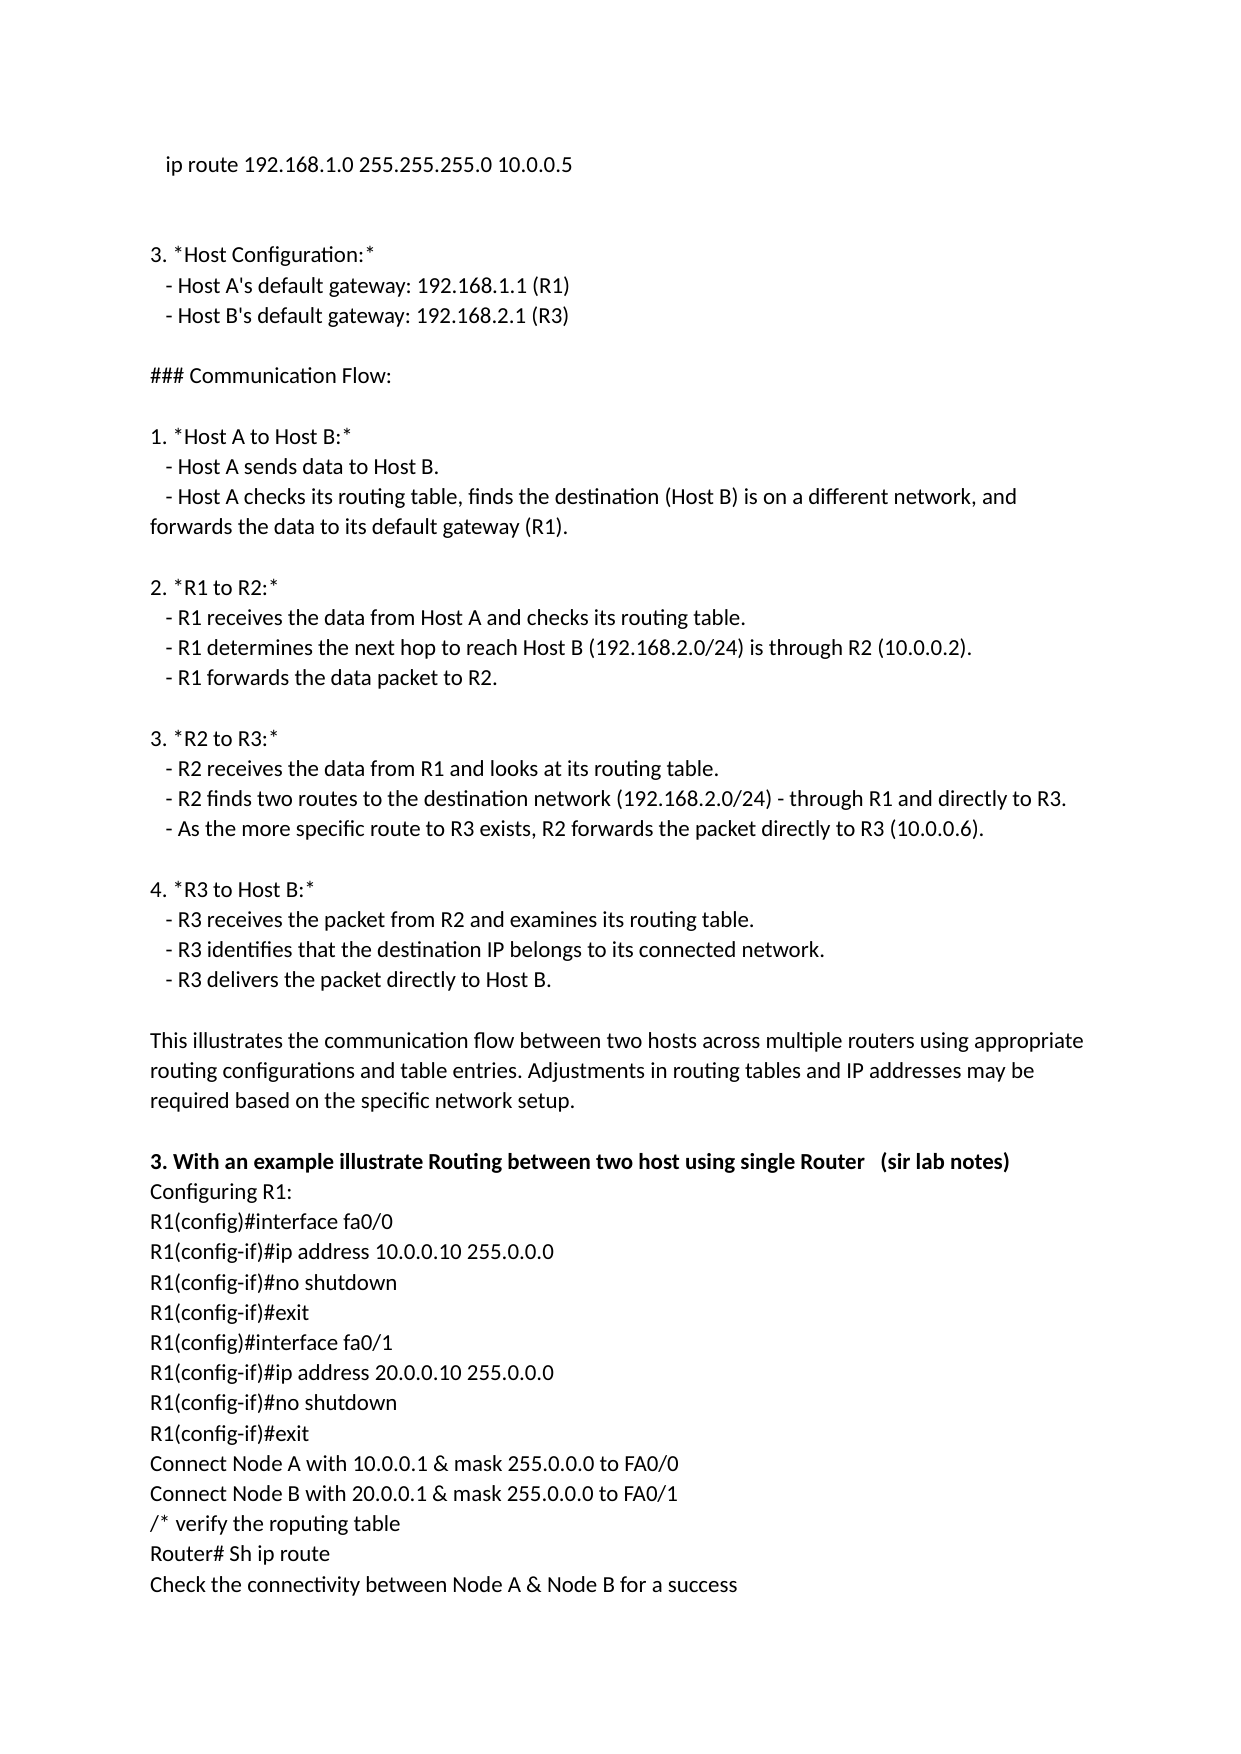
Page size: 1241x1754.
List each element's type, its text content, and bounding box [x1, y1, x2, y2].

text 4. *R3 to Host B:* [150, 875, 1090, 903]
text - Host A's default gateway: 192.168.1.1 (R1) [150, 271, 1090, 299]
text 3. *R2 to R3:* [150, 724, 1090, 752]
text Connect Node A with 10.0.0.1 & mask 255.0.0.0 to FA0/0 [150, 1449, 1090, 1477]
text R1(config)#interface fa0/0 [150, 1207, 1090, 1235]
text - R1 receives the data from Host A and checks its routing table. [150, 603, 1090, 631]
text 3. With an example illustrate Routing between two host using single Router (sir lab notes) [150, 1147, 1090, 1175]
text - R3 identifies that the destination IP belongs to its connected network. [150, 935, 1090, 963]
text R1(config-if)#no shutdown [150, 1388, 1090, 1417]
text - As the more specific route to R3 exists, R2 forwards the packet directly to R3 (10.0.0.6). [150, 814, 1090, 843]
text This illustrates the communication flow between two hosts across multiple routers using appropriate routing configurations and table entries. Adjustments in routing tables and IP addresses may be required based on the specific network setup. [150, 1026, 1090, 1114]
text - Host A checks its routing table, finds the destination (Host B) is on a different network, and forwards the data to its default gateway (R1). [150, 482, 1090, 541]
text - Host B's default gateway: 192.168.2.1 (R3) [150, 301, 1090, 329]
text ### Communication Flow: [150, 361, 1090, 389]
text - R3 receives the packet from R2 and examines its routing table. [150, 905, 1090, 933]
text R1(config-if)#ip address 20.0.0.10 255.0.0.0 [150, 1358, 1090, 1386]
text - R1 forwards the data packet to R2. [150, 663, 1090, 692]
text - R2 finds two routes to the destination network (192.168.2.0/24) - through R1 and directly to R3. [150, 784, 1090, 812]
text ip route 192.168.1.0 255.255.255.0 10.0.0.5 [150, 150, 1090, 178]
text Router# Sh ip route [150, 1539, 1090, 1568]
text R1(config-if)#exit [150, 1419, 1090, 1447]
text - R1 determines the next hop to reach Host B (192.168.2.0/24) is through R2 (10.0.0.2). [150, 633, 1090, 661]
text - Host A sends data to Host B. [150, 452, 1090, 480]
text - R3 delivers the packet directly to Host B. [150, 966, 1090, 994]
text 3. *Host Configuration:* [150, 241, 1090, 269]
text R1(config-if)#exit [150, 1298, 1090, 1326]
text Configuring R1: [150, 1177, 1090, 1205]
text R1(config)#interface fa0/1 [150, 1328, 1090, 1356]
text 1. *Host A to Host B:* [150, 422, 1090, 450]
text R1(config-if)#ip address 10.0.0.10 255.0.0.0 [150, 1237, 1090, 1266]
text /* verify the roputing table [150, 1509, 1090, 1537]
text 2. *R1 to R2:* [150, 573, 1090, 601]
text Check the connectivity between Node A & Node B for a success [150, 1570, 1090, 1598]
text R1(config-if)#no shutdown [150, 1268, 1090, 1296]
text Connect Node B with 20.0.0.1 & mask 255.0.0.0 to FA0/1 [150, 1479, 1090, 1507]
text - R2 receives the data from R1 and looks at its routing table. [150, 754, 1090, 782]
